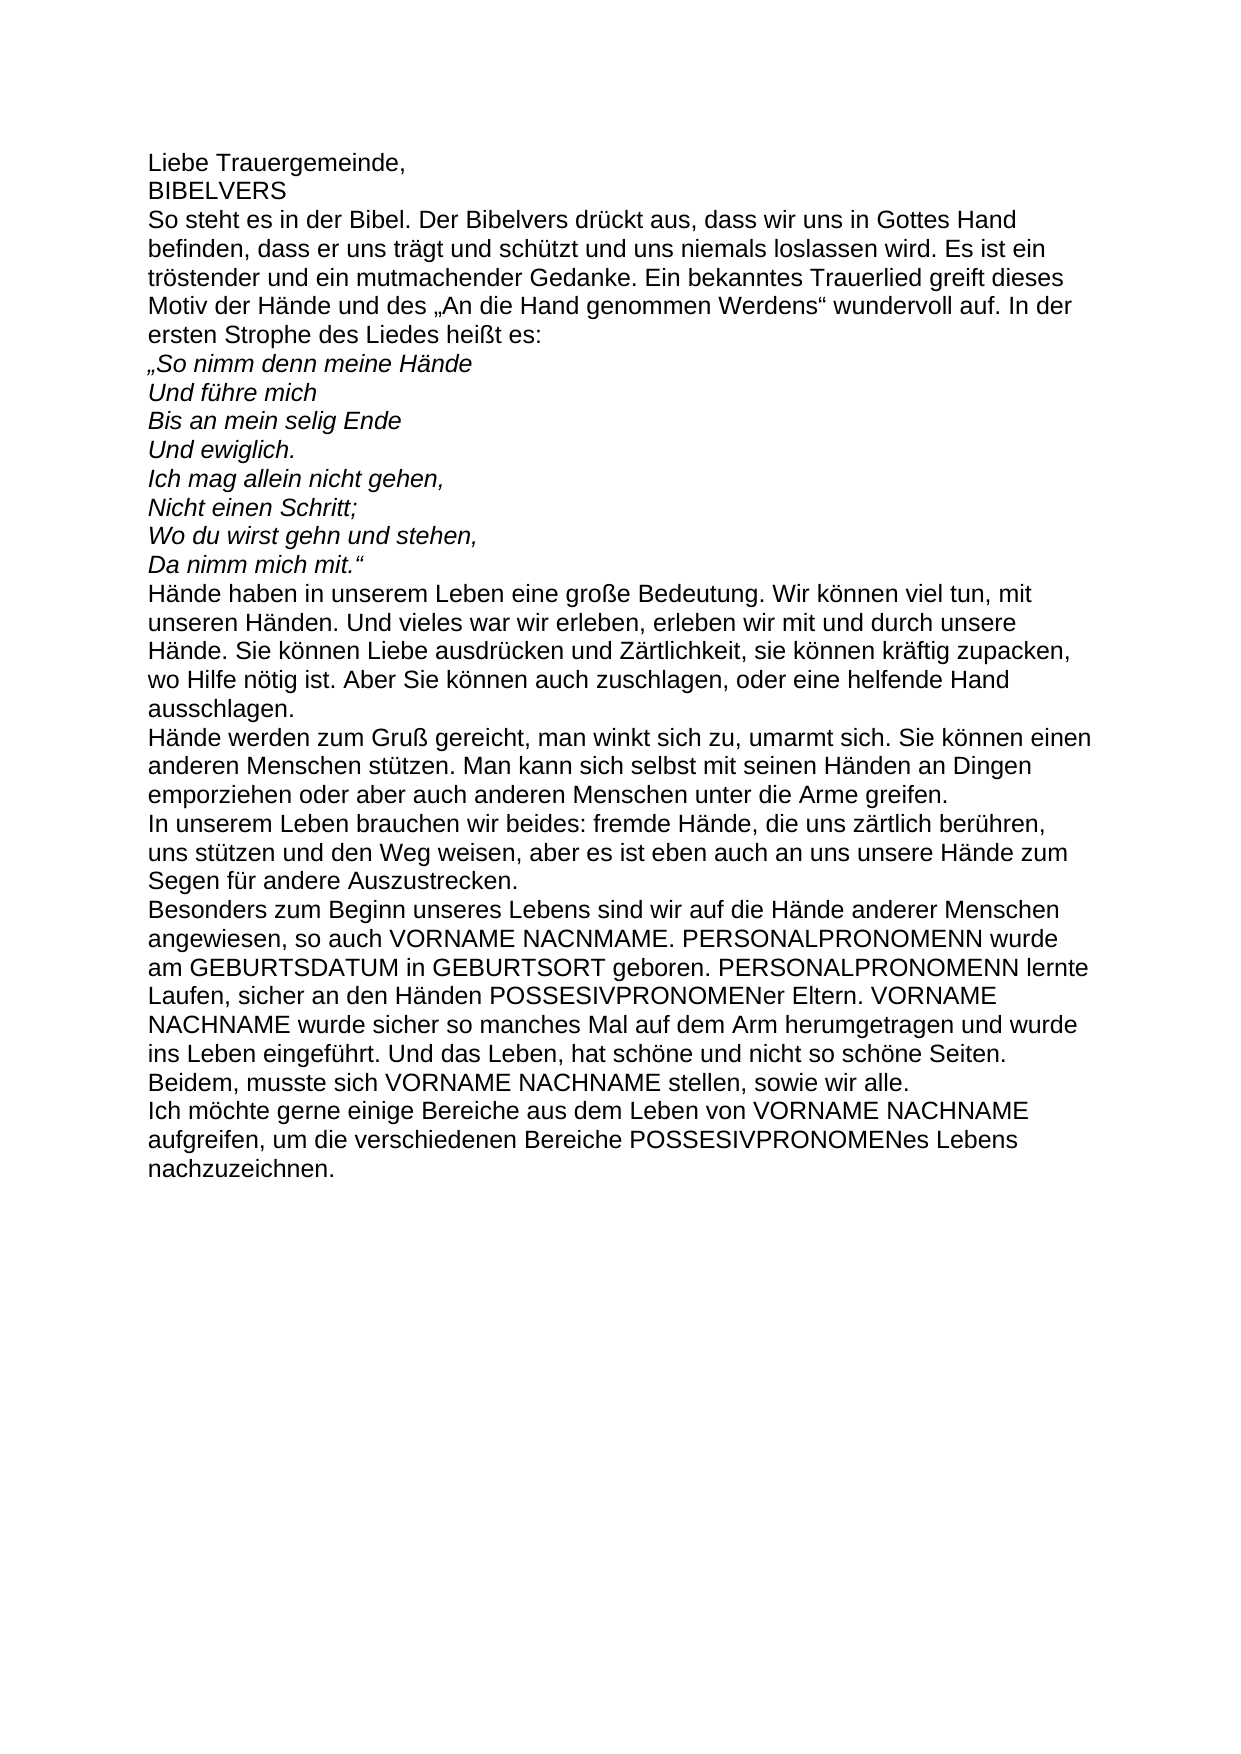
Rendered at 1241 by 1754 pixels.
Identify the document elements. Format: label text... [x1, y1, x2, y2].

text In unserem Leben brauchen wir beides: fremde Hände, die uns zärtlich berühren, uns stützen und den Weg weisen, aber es ist eben auch an uns unsere Hände zum Segen für andere Auszustrecken. [148, 809, 1093, 895]
text Hände haben in unserem Leben eine große Bedeutung. Wir können viel tun, mit unseren Händen. Und vieles war wir erleben, erleben wir mit und durch unsere Hände. Sie können Liebe ausdrücken und Zärtlichkeit, sie können kräftig zupacken, wo Hilfe nötig ist. Aber Sie können auch zuschlagen, oder eine helfende Hand ausschlagen. [148, 579, 1093, 723]
text So steht es in der Bibel. Der Bibelvers drückt aus, dass wir uns in Gottes Hand befinden, dass er uns trägt und schützt und uns niemals loslassen wird. Es ist ein tröstender und ein mutmachender Gedanke. Ein bekanntes Trauerlied greift dieses Motiv der Hände und des „An die Hand genommen Werdens“ wundervoll auf. In der ersten Strophe des Liedes heißt es: [148, 205, 1093, 349]
text Ich möchte gerne einige Bereiche aus dem Leben von VORNAME NACHNAME aufgreifen, um die verschiedenen Bereiche POSSESIVPRONOMENes Lebens nachzuzeichnen. [148, 1096, 1093, 1183]
text „So nimm denn meine Hände Und führe mich Bis an mein selig Ende Und ewiglich. Ich mag allein nicht gehen, Nicht einen Schritt; Wo du wirst gehn und stehen, Da nimm mich mit.“ [148, 349, 1093, 579]
text Besonders zum Beginn unseres Lebens sind wir auf die Hände anderer Menschen angewiesen, so auch VORNAME NACNMAME. PERSONALPRONOMENN wurde am GEBURTSDATUM in GEBURTSORT geboren. PERSONALPRONOMENN lernte Laufen, sicher an den Händen POSSESIVPRONOMENer Eltern. VORNAME NACHNAME wurde sicher so manches Mal auf dem Arm herumgetragen und wurde ins Leben eingeführt. Und das Leben, hat schöne und nicht so schöne Seiten. Beidem, musste sich VORNAME NACHNAME stellen, sowie wir alle. [148, 895, 1093, 1096]
text BIBELVERS [148, 176, 1093, 205]
text Liebe Trauergemeinde, [148, 148, 1093, 176]
text Hände werden zum Gruß gereicht, man winkt sich zu, umarmt sich. Sie können einen anderen Menschen stützen. Man kann sich selbst mit seinen Händen an Dingen emporziehen oder aber auch anderen Menschen unter die Arme greifen. [148, 723, 1093, 809]
